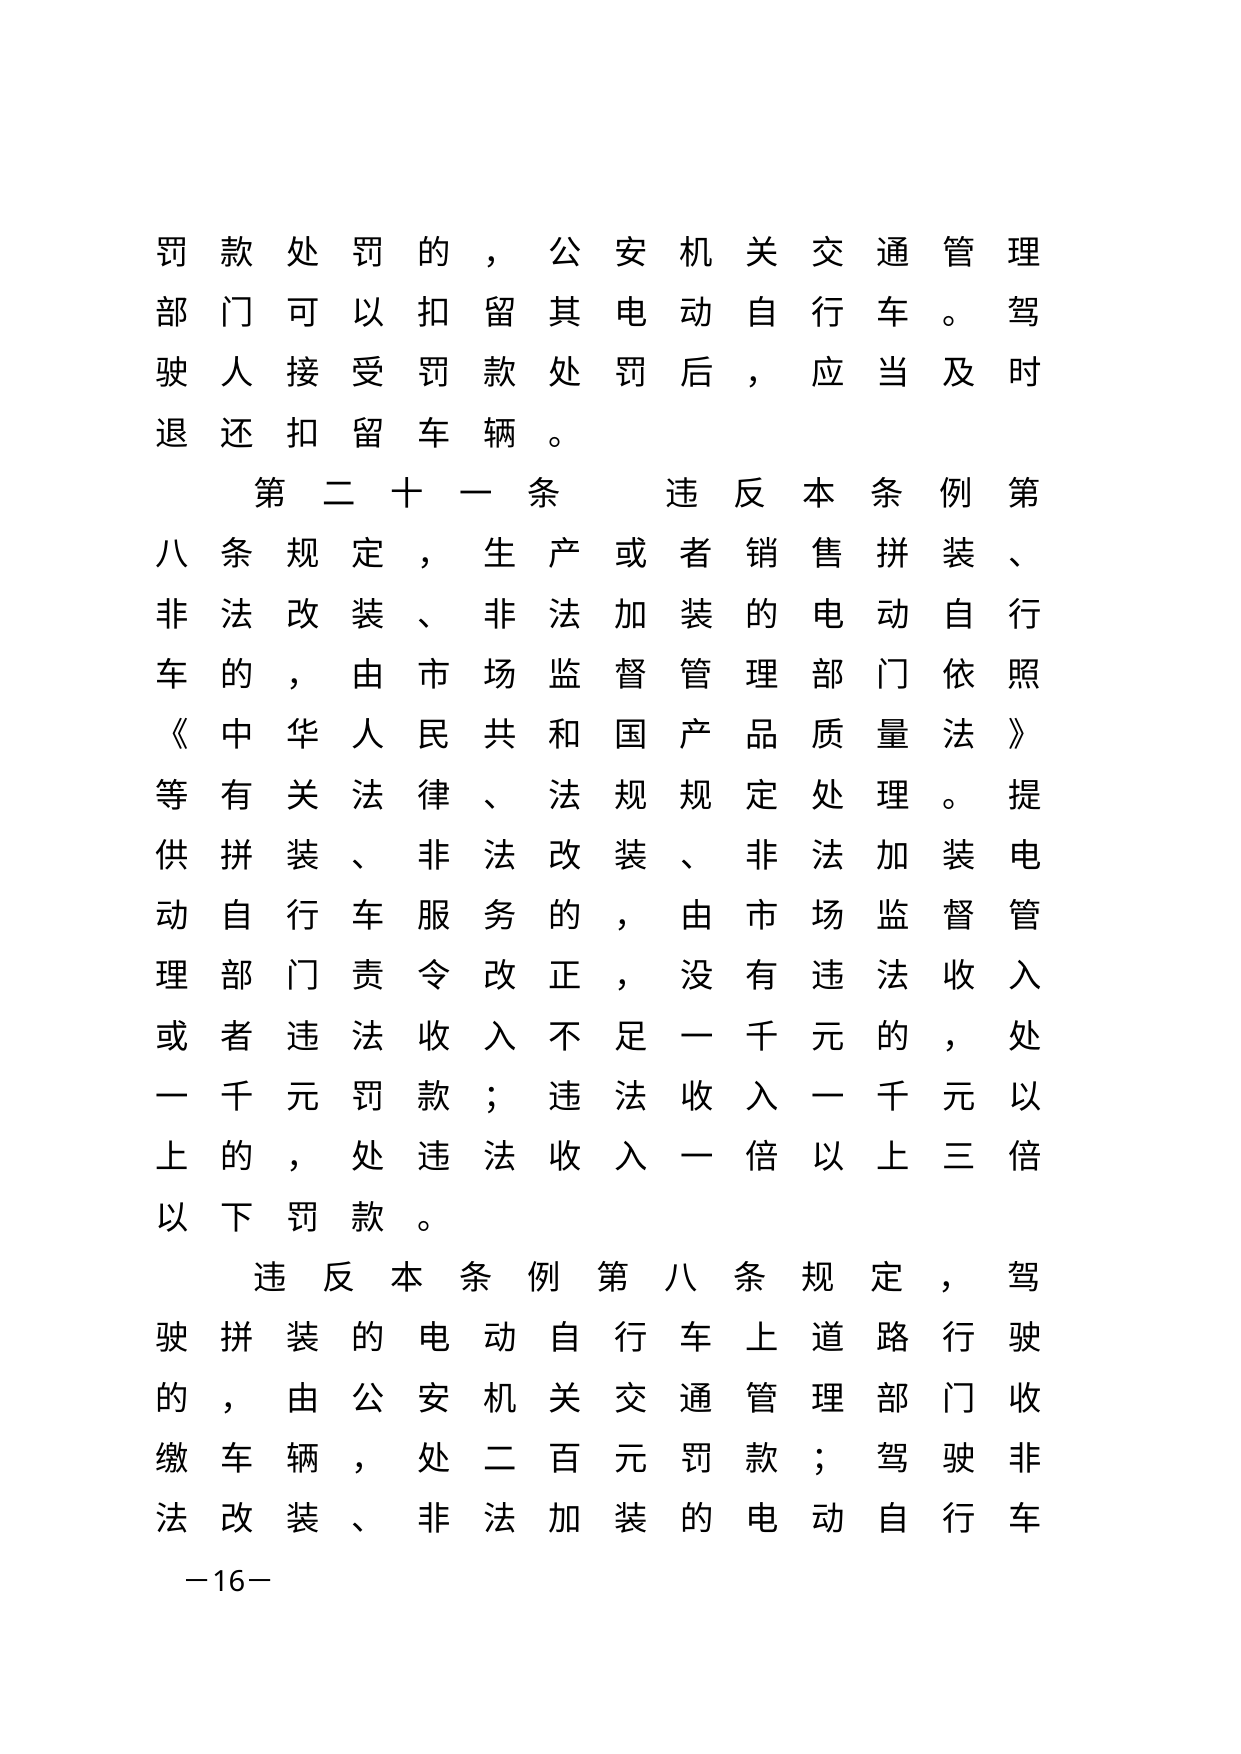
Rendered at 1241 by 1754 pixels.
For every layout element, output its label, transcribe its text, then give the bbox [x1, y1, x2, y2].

text 第二十一条 违反本条例第八条规定，生产或者销售拼装、非法改装、非法加装的电动自行车的，由市场监督管理部门依照《中华人民共和国产品质量法》等有关法律、法规规定处理。提供拼装、非法改装、非法加装电动自行车服务的，由市场监督管理部门责令改正，没有违法收入或者违法收入不足一千元的，处一千元罚款；违法收入一千元以上的，处违法收入一倍以上三倍以下罚款。 [155, 461, 1073, 1245]
text 电动自行车驾驶人拒绝接受罚款处罚的，公安机关交通管理部门可以扣留其电动自行车。驾驶人接受罚款处罚后，应当及时退还扣留车辆。 [155, 219, 1073, 461]
text 违反本条例第八条规定，驾驶拼装的电动自行车上道路行驶的，由公安机关交通管理部门收缴车辆，处二百元罚款；驾驶非法改装、非法加装的电动自行车上道路行驶的，责令恢复原状，处五十元罚款。当事人拒绝恢复原状的，公安机关交通管理部门依法代为恢复原状，代为恢复费用由当事人承担。 [155, 1245, 1073, 1546]
